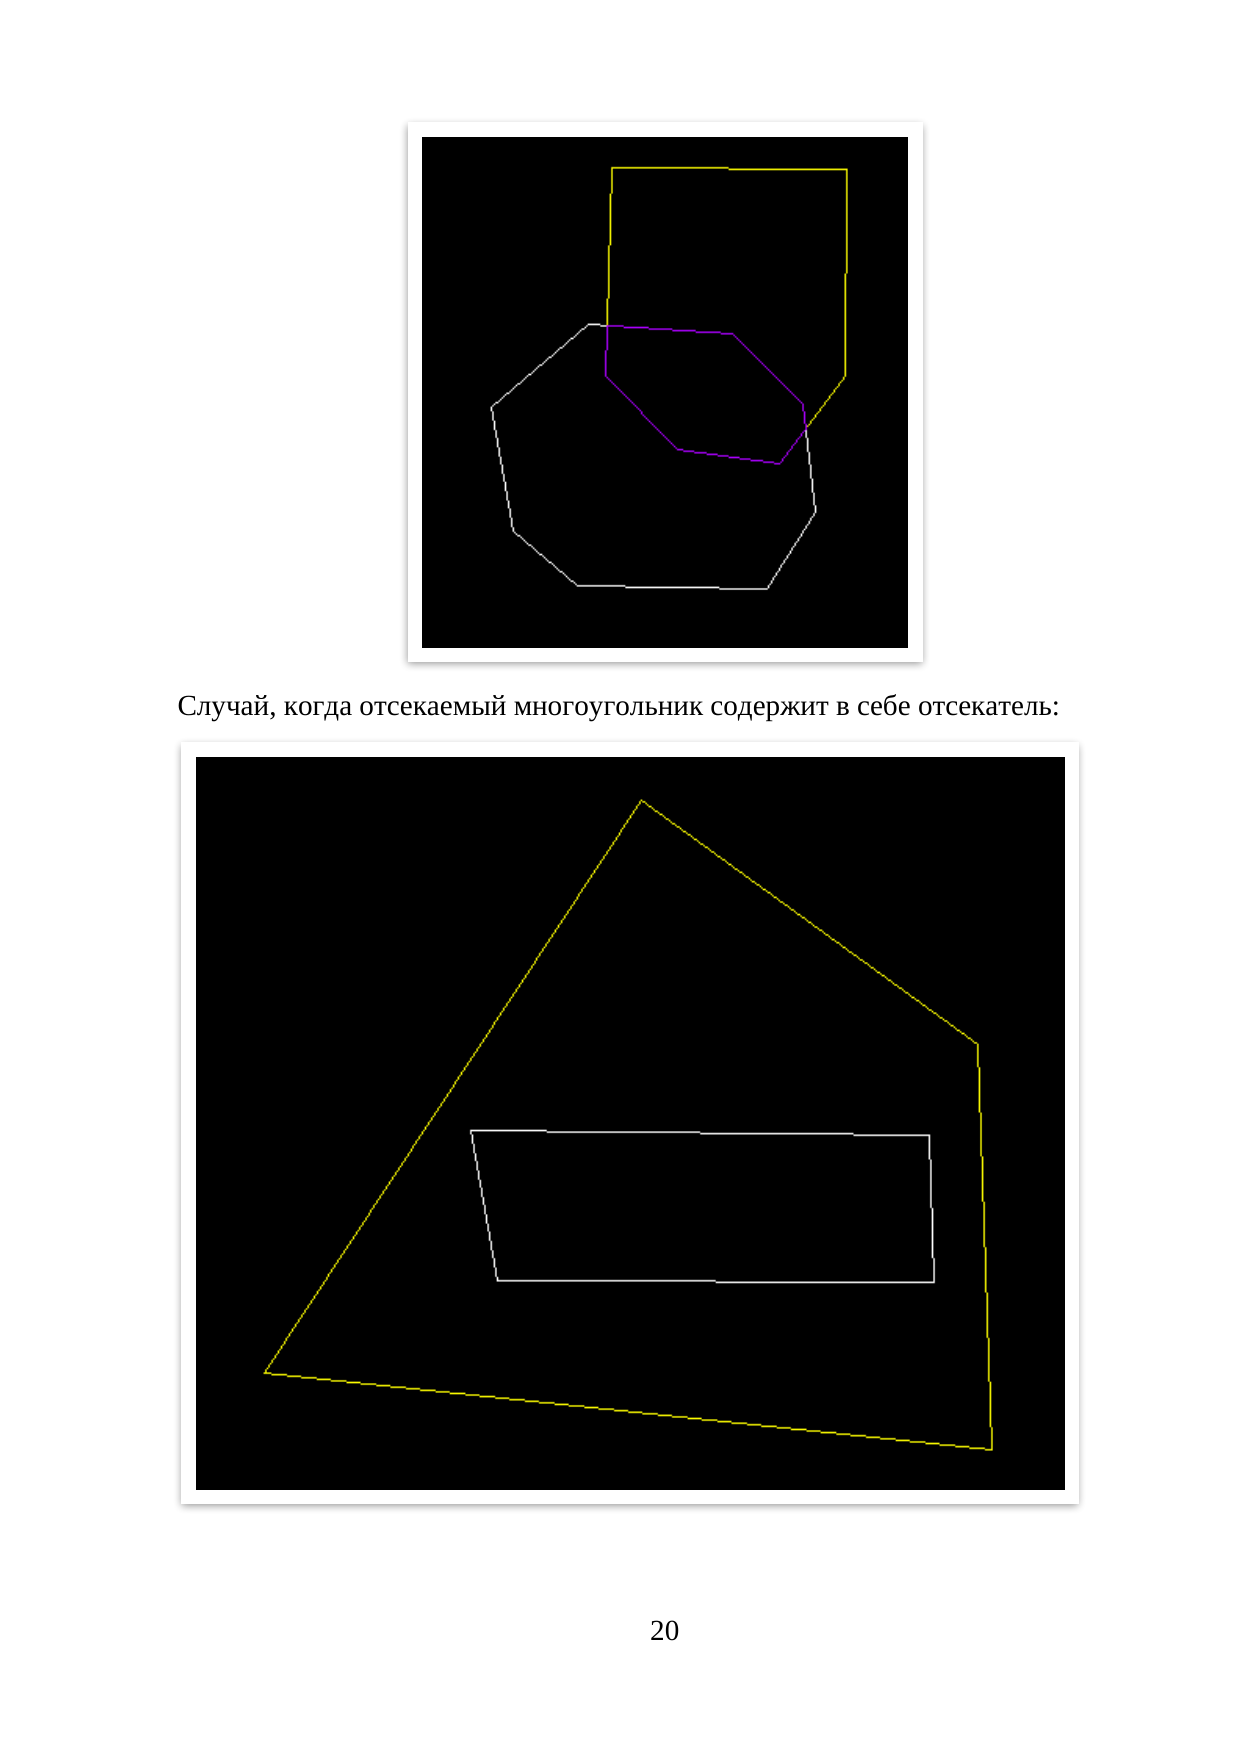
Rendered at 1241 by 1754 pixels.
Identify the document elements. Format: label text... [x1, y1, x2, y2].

picture [196, 757, 1065, 1490]
text Случай, когда отсекаемый многоугольник содержит в себе отсекатель: [177, 688, 1152, 722]
picture [422, 137, 908, 648]
